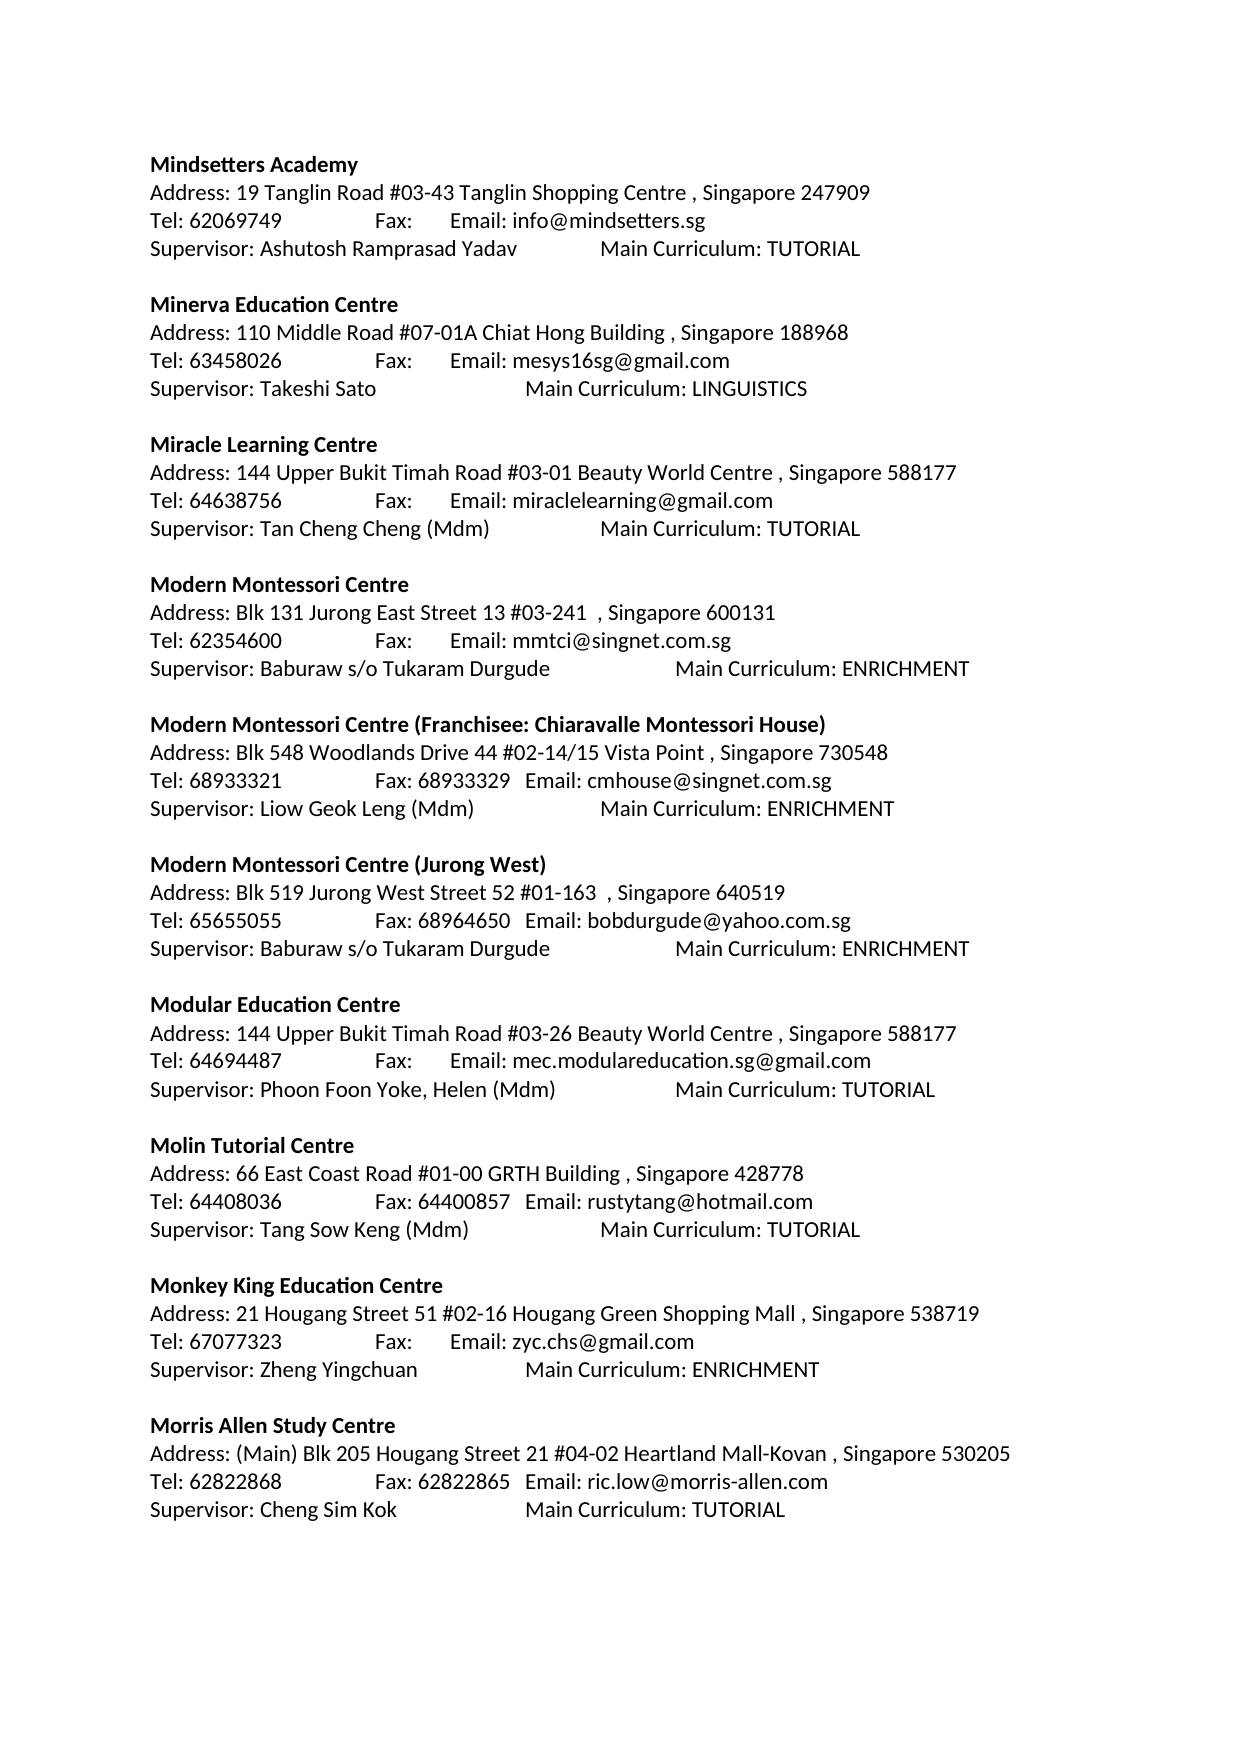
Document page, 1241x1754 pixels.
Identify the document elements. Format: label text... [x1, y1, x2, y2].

text Tel: 62354600 Fax: Email: mmtci@singnet.com.sg [150, 626, 1090, 654]
text Modern Montessori Centre [150, 570, 1090, 598]
text Address: 19 Tanglin Road #03-43 Tanglin Shopping Centre , Singapore 247909 [150, 178, 1090, 206]
text Address: Blk 548 Woodlands Drive 44 #02-14/15 Vista Point , Singapore 730548 [150, 738, 1090, 766]
text Tel: 68933321 Fax: 68933329 Email: cmhouse@singnet.com.sg [150, 766, 1090, 794]
text Address: 144 Upper Bukit Timah Road #03-26 Beauty World Centre , Singapore 588177 [150, 1019, 1090, 1047]
text Tel: 62069749 Fax: Email: info@mindsetters.sg [150, 206, 1090, 234]
text Mindsetters Academy [150, 150, 1090, 178]
text Tel: 64638756 Fax: Email: miraclelearning@gmail.com [150, 486, 1090, 514]
text Address: 66 East Coast Road #01-00 GRTH Building , Singapore 428778 [150, 1159, 1090, 1187]
text Supervisor: Phoon Foon Yoke, Helen (Mdm) Main Curriculum: TUTORIAL [150, 1075, 1090, 1103]
text Address: (Main) Blk 205 Hougang Street 21 #04-02 Heartland Mall-Kovan , Singapore 530205 [150, 1439, 1090, 1467]
text Supervisor: Takeshi Sato Main Curriculum: LINGUISTICS [150, 374, 1090, 402]
text Modern Montessori Centre (Jurong West) [150, 851, 1090, 878]
text Miracle Learning Centre [150, 430, 1090, 458]
text Tel: 65655055 Fax: 68964650 Email: bobdurgude@yahoo.com.sg [150, 907, 1090, 934]
text Molin Tutorial Centre [150, 1131, 1090, 1159]
text Supervisor: Ashutosh Ramprasad Yadav Main Curriculum: TUTORIAL [150, 234, 1090, 262]
text Address: 110 Middle Road #07-01A Chiat Hong Building , Singapore 188968 [150, 318, 1090, 346]
text Morris Allen Study Centre [150, 1411, 1090, 1439]
text Tel: 63458026 Fax: Email: mesys16sg@gmail.com [150, 346, 1090, 374]
text Address: 144 Upper Bukit Timah Road #03-01 Beauty World Centre , Singapore 588177 [150, 458, 1090, 486]
text Tel: 67077323 Fax: Email: zyc.chs@gmail.com [150, 1327, 1090, 1355]
text Supervisor: Cheng Sim Kok Main Curriculum: TUTORIAL [150, 1495, 1090, 1523]
text Supervisor: Liow Geok Leng (Mdm) Main Curriculum: ENRICHMENT [150, 794, 1090, 822]
text Modern Montessori Centre (Franchisee: Chiaravalle Montessori House) [150, 710, 1090, 738]
text Supervisor: Baburaw s/o Tukaram Durgude Main Curriculum: ENRICHMENT [150, 654, 1090, 682]
text Address: Blk 519 Jurong West Street 52 #01-163 , Singapore 640519 [150, 878, 1090, 907]
text Tel: 62822868 Fax: 62822865 Email: ric.low@morris-allen.com [150, 1467, 1090, 1495]
text Monkey King Education Centre [150, 1271, 1090, 1299]
text Address: 21 Hougang Street 51 #02-16 Hougang Green Shopping Mall , Singapore 538719 [150, 1299, 1090, 1327]
text Address: Blk 131 Jurong East Street 13 #03-241 , Singapore 600131 [150, 598, 1090, 626]
text Tel: 64408036 Fax: 64400857 Email: rustytang@hotmail.com [150, 1187, 1090, 1215]
text Tel: 64694487 Fax: Email: mec.modulareducation.sg@gmail.com [150, 1047, 1090, 1075]
text Minerva Education Centre [150, 290, 1090, 318]
text Supervisor: Tang Sow Keng (Mdm) Main Curriculum: TUTORIAL [150, 1215, 1090, 1243]
text Supervisor: Baburaw s/o Tukaram Durgude Main Curriculum: ENRICHMENT [150, 934, 1090, 963]
text Modular Education Centre [150, 991, 1090, 1019]
text Supervisor: Tan Cheng Cheng (Mdm) Main Curriculum: TUTORIAL [150, 514, 1090, 542]
text Supervisor: Zheng Yingchuan Main Curriculum: ENRICHMENT [150, 1355, 1090, 1383]
